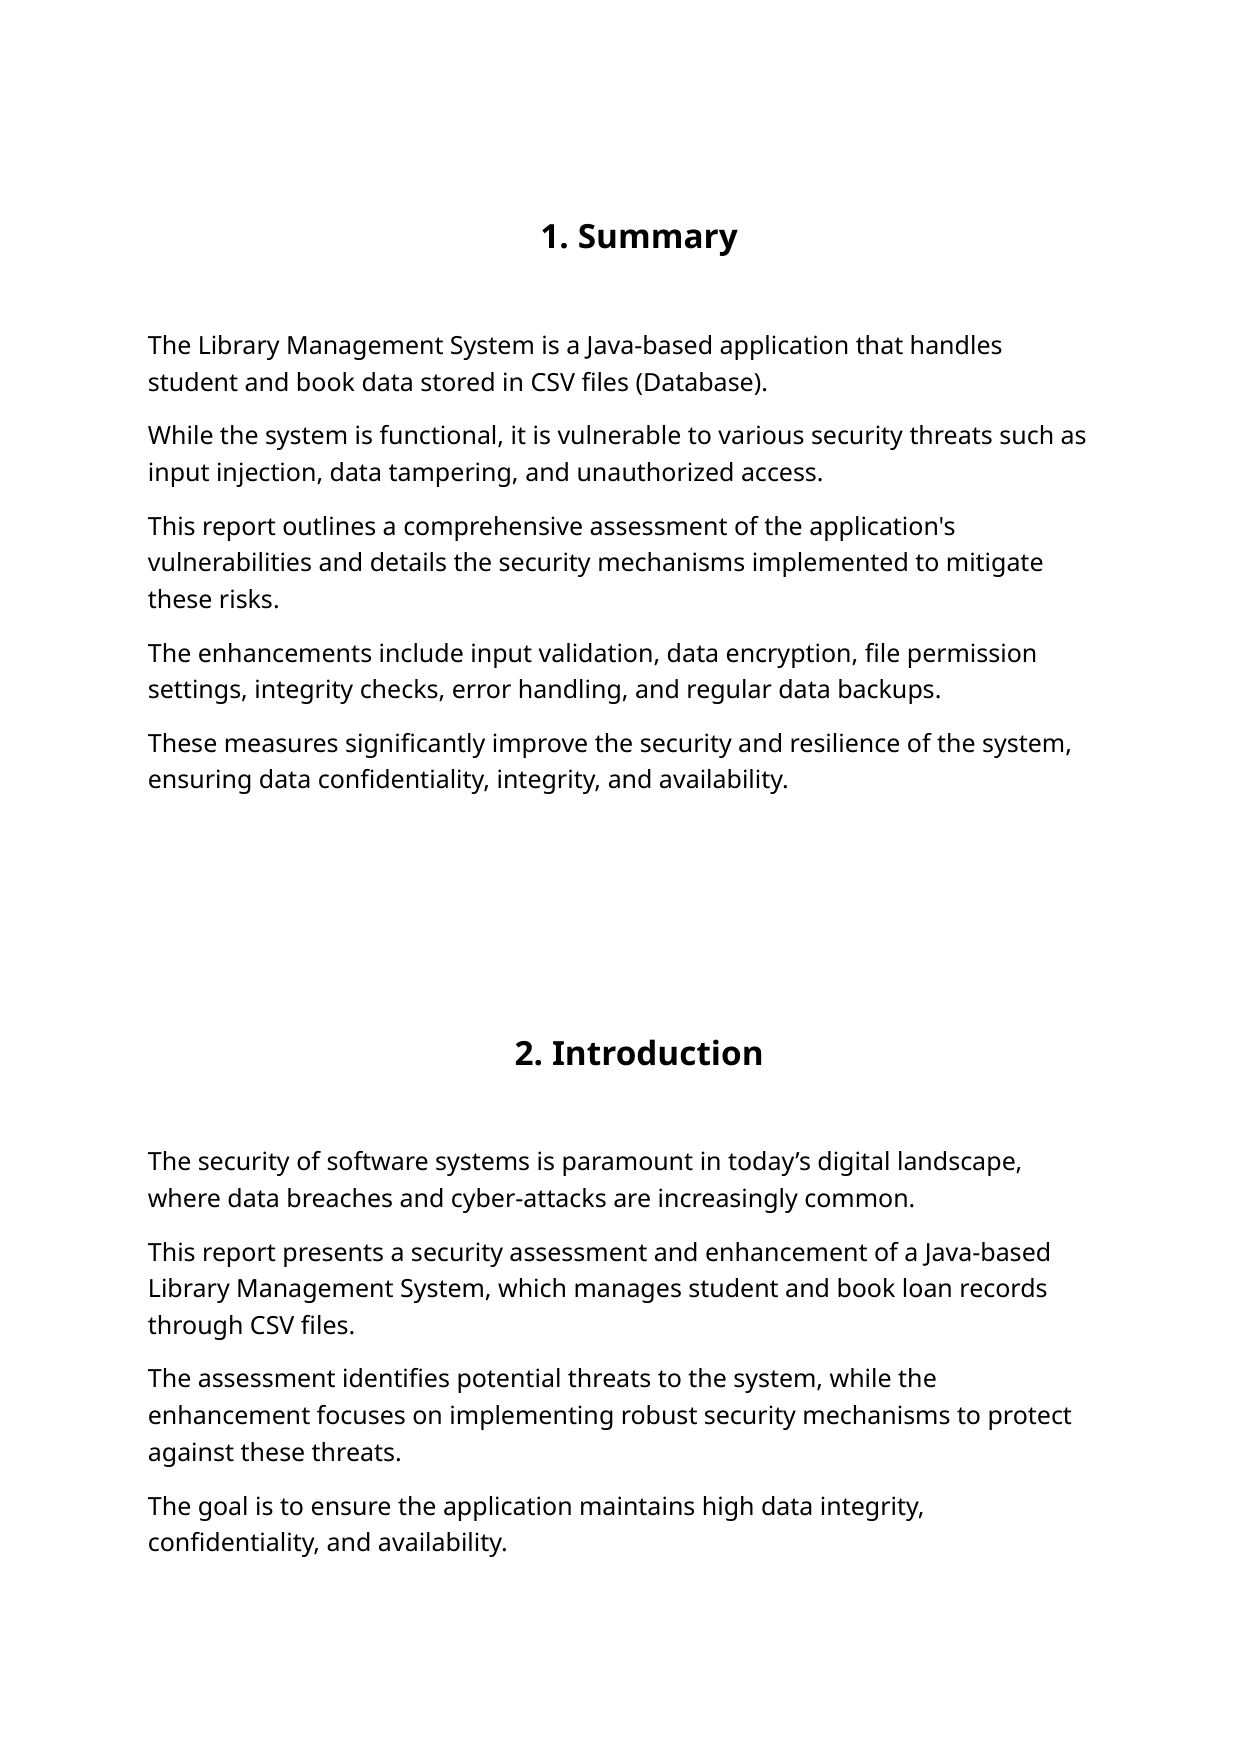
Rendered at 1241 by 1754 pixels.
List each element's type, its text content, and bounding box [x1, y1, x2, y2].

list Introduction [185, 1029, 1093, 1075]
list Summary [185, 213, 1093, 259]
text While the system is functional, it is vulnerable to various security threats such as input injection, data tampering, and unauthorized access. [148, 418, 1093, 489]
text This report outlines a comprehensive assessment of the application's vulnerabilities and details the security mechanisms implemented to mitigate these risks. [148, 508, 1093, 616]
text These measures significantly improve the security and resilience of the system, ensuring data confidentiality, integrity, and availability. [148, 725, 1093, 796]
text The enhancements include input validation, data encryption, file permission settings, integrity checks, error handling, and regular data backups. [148, 635, 1093, 706]
text The security of software systems is paramount in today’s digital landscape, where data breaches and cyber-attacks are increasingly common. [148, 1144, 1093, 1215]
text This report presents a security assessment and enhancement of a Java-based Library Management System, which manages student and book loan records through CSV files. [148, 1234, 1093, 1342]
text The assessment identifies potential threats to the system, while the enhancement focuses on implementing robust security mechanisms to protect against these threats. [148, 1361, 1093, 1469]
text The Library Management System is a Java-based application that handles student and book data stored in CSV files (Database). [148, 328, 1093, 399]
text The goal is to ensure the application maintains high data integrity, confidentiality, and availability. [148, 1488, 1093, 1559]
